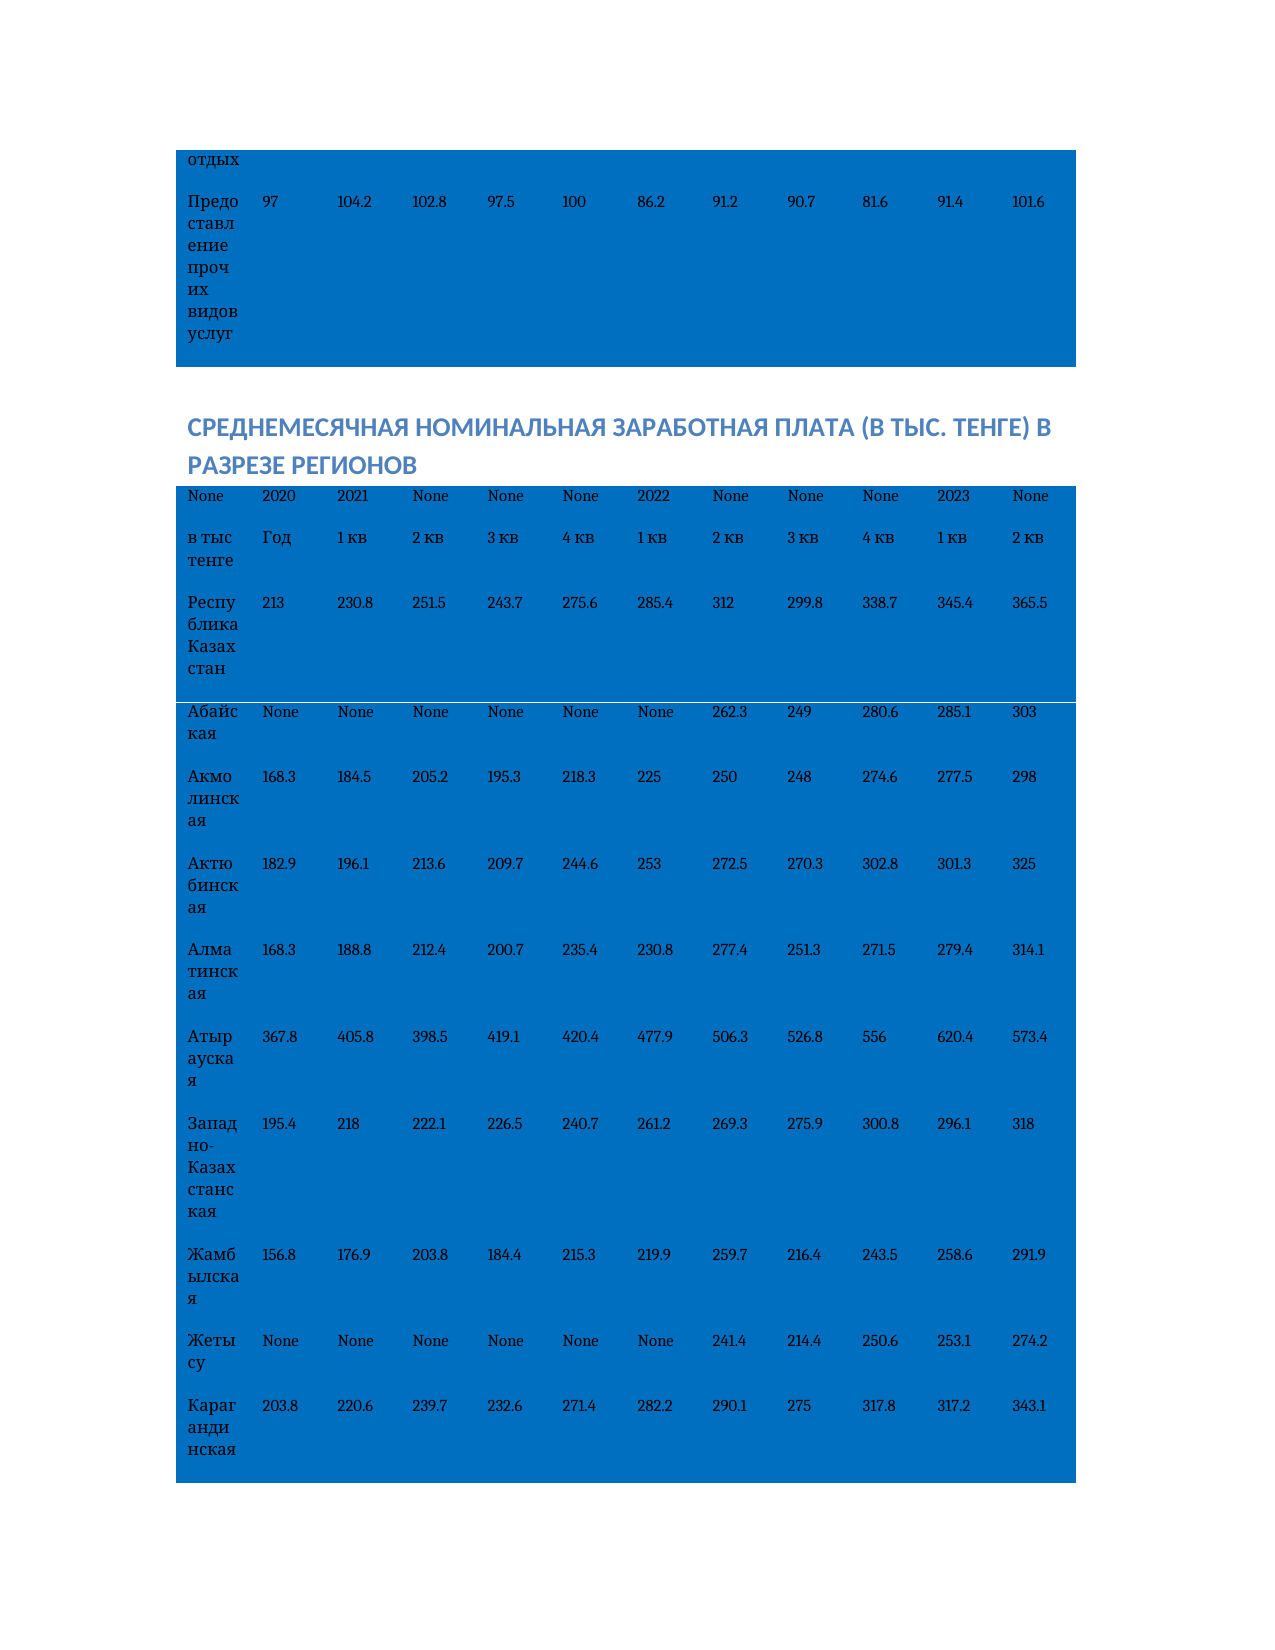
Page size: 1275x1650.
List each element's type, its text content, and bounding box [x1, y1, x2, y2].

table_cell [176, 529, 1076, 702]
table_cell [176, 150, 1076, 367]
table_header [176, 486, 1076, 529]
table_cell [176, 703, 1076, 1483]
subtitle СРЕДНЕМЕСЯЧНАЯ НОМИНАЛЬНАЯ ЗАРАБОТНАЯ ПЛАТА (В ТЫС. ТЕНГЕ) В РАЗРЕЗЕ РЕГИОНОВ [187, 410, 1087, 481]
